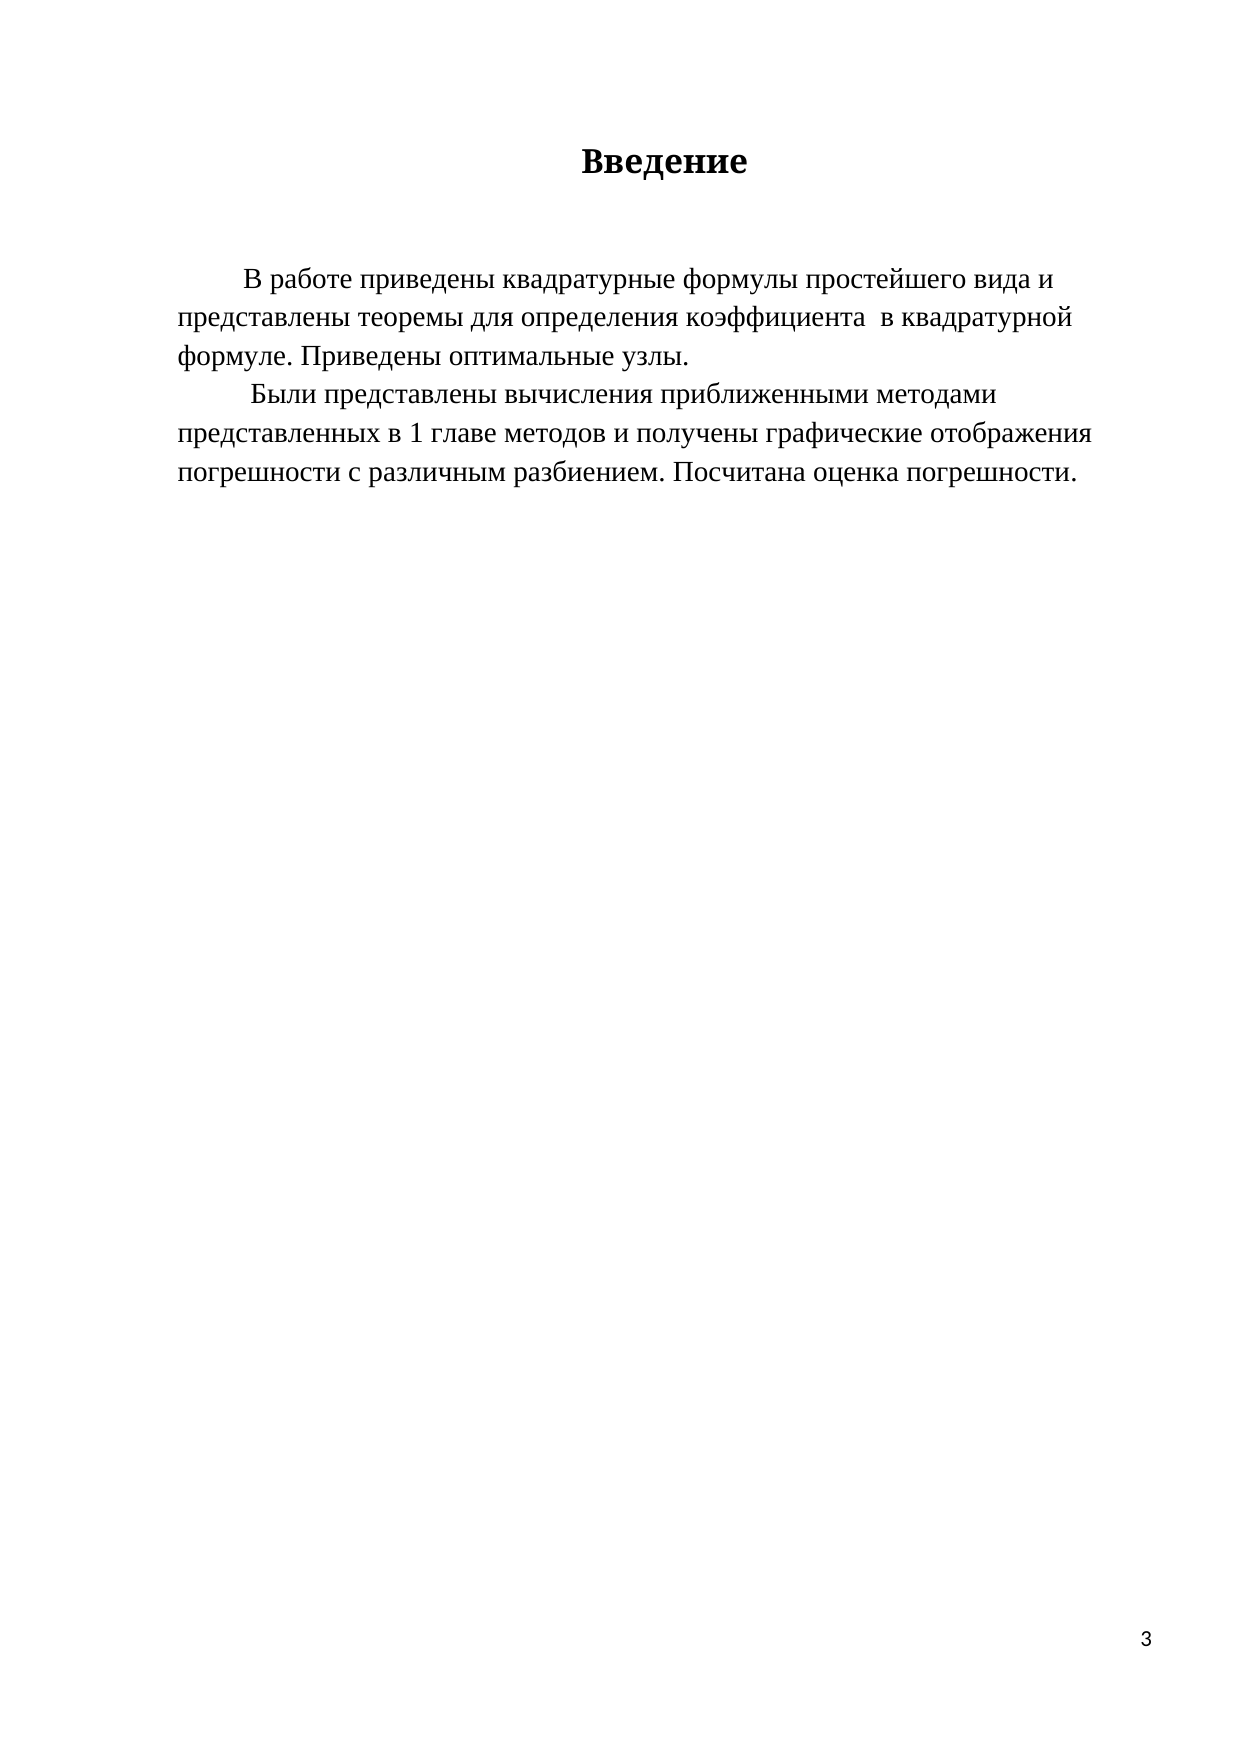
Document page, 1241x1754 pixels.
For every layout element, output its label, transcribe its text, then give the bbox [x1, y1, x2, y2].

text В работе приведены квадратурные формулы простейшего вида и представлены теоремы для определения коэффициента в квадратурной формуле. Приведены оптимальные узлы. [177, 261, 1152, 372]
text Были представлены вычисления приближенными методами представленных в 1 главе методов и получены графические отображения погрешности с различным разбиением. Посчитана оценка погрешности. [177, 377, 1152, 487]
subtitle Введение [177, 143, 1152, 181]
